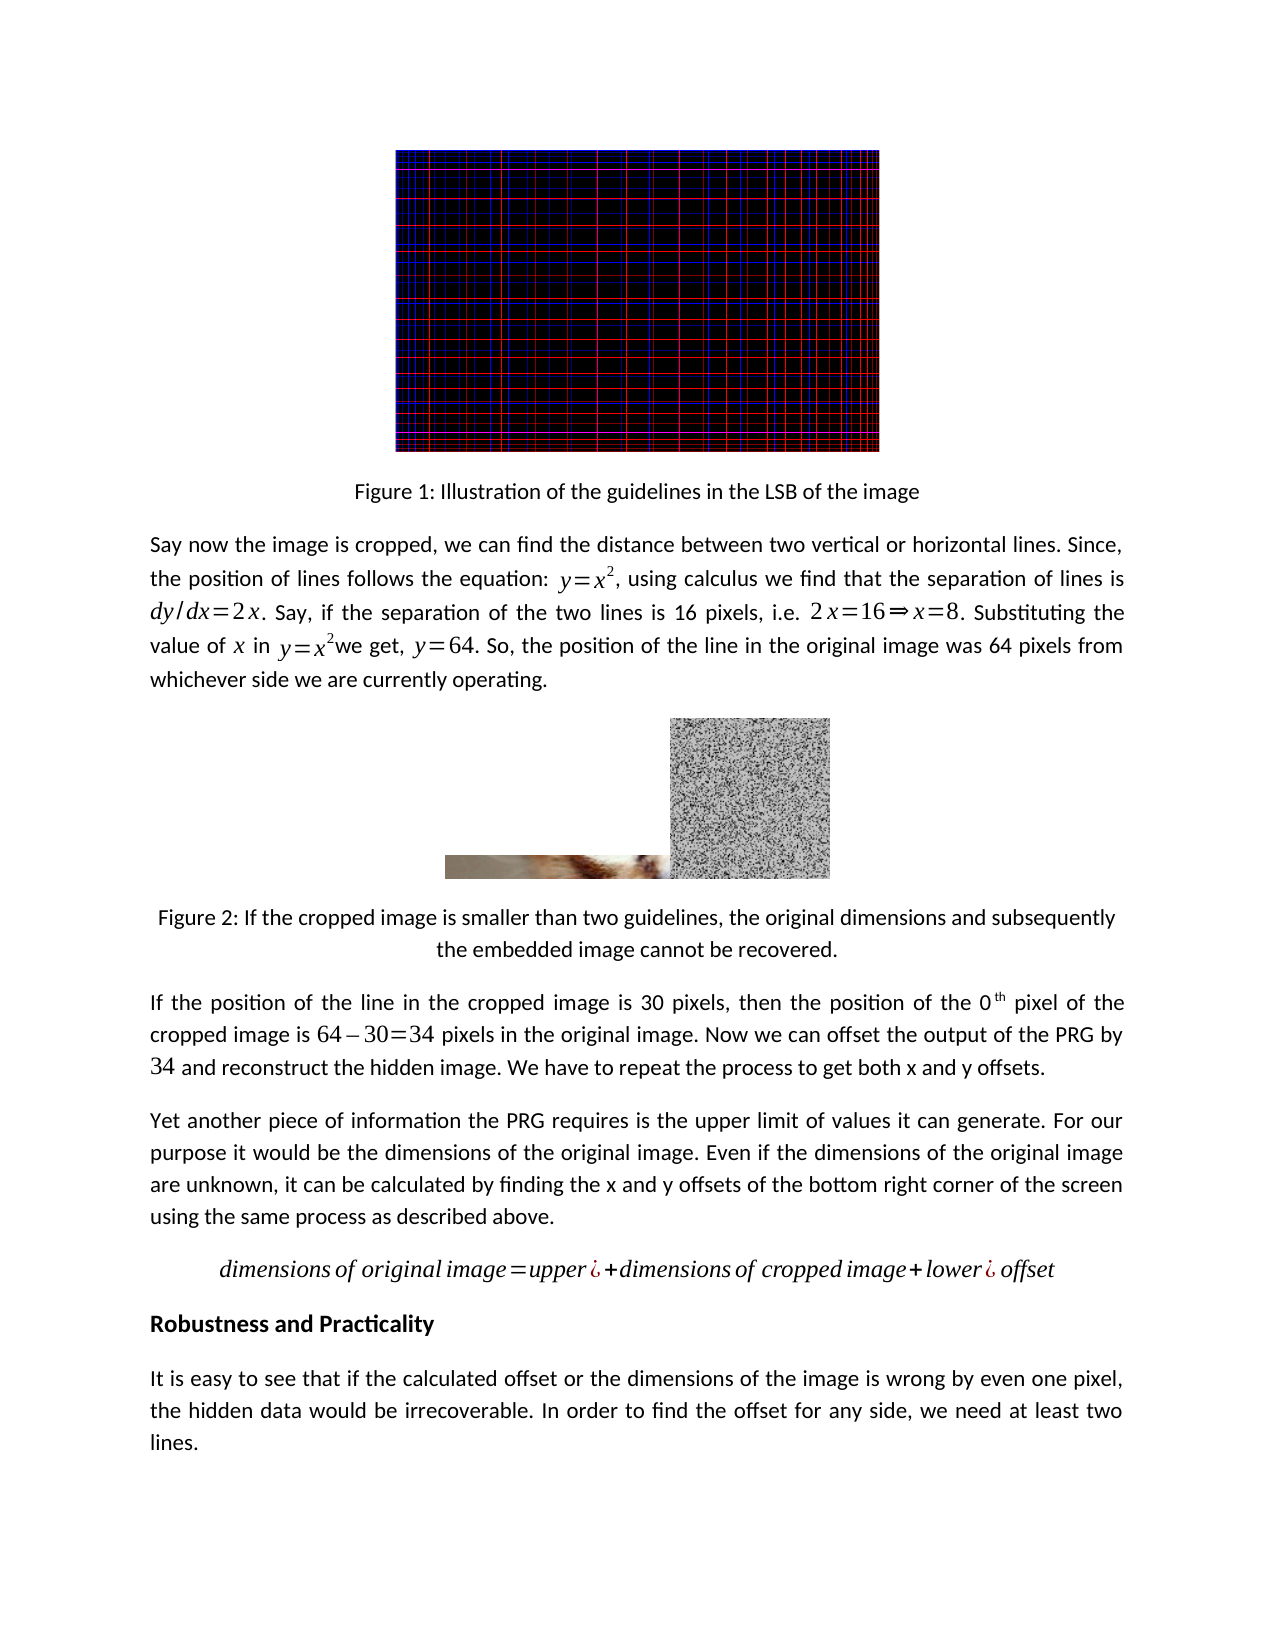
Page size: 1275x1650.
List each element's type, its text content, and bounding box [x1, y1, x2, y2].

picture [395, 150, 880, 452]
text Yet another piece of information the PRG requires is the upper limit of values it can generate. For our purpose it would be the dimensions of the original image. Even if the dimensions of the original image are unknown, it can be calculated by finding the x and y offsets of the bottom right corner of the screen using the same process as described above. [150, 1106, 1125, 1230]
text Figure 2: If the cropped image is smaller than two guidelines, the original dimensions and subsequently the embedded image cannot be recovered. [150, 903, 1125, 963]
text If the position of the line in the cropped image is 30 pixels, then the position of the 0th pixel of the cropped image is pixels in the original image. Now we can offset the output of the PRG by and reconstruct the hidden image. We have to repeat the process to get both x and y offsets. [150, 988, 1125, 1081]
text Say now the image is cropped, we can find the distance between two vertical or horizontal lines. Since, the position of lines follows the equation: , using calculus we find that the separation of lines is . Say, if the separation of the two lines is 16 pixels, i.e. . Substituting the value of in we get, . So, the position of the line in the original image was 64 pixels from whichever side we are currently operating. [150, 530, 1125, 693]
text Figure 1: Illustration of the guidelines in the LSB of the image [150, 477, 1125, 505]
picture [445, 718, 830, 879]
text It is easy to see that if the calculated offset or the dimensions of the image is wrong by even one pixel, the hidden data would be irrecoverable. In order to find the offset for any side, we need at least two lines. [150, 1364, 1125, 1457]
text Robustness and Practicality [150, 1308, 1125, 1339]
